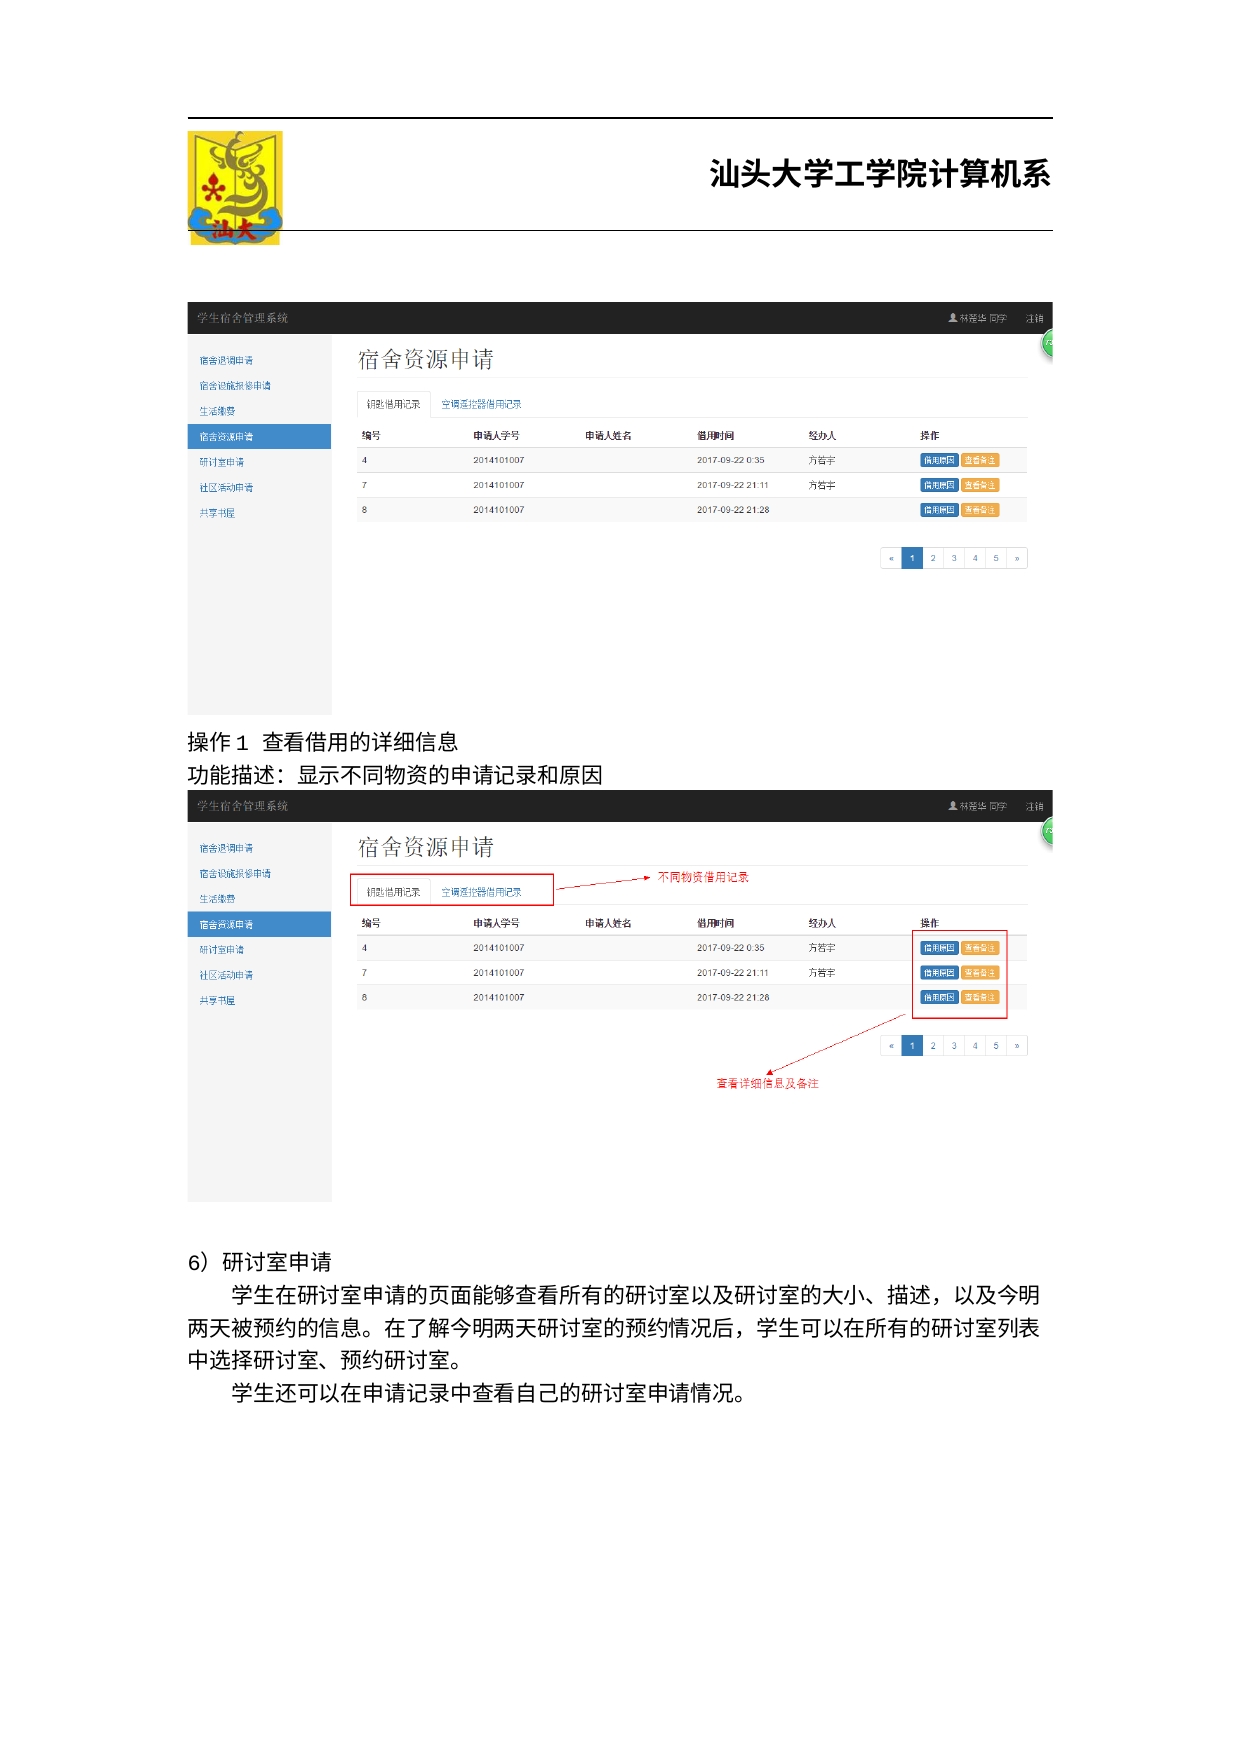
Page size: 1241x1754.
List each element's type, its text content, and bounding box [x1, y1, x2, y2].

picture [187, 131, 283, 245]
list 学生还可以在申请记录中查看自己的研讨室申请情况。 [187, 1375, 1053, 1408]
picture [187, 790, 1053, 1202]
text 功能描述：显示不同物资的申请记录和原因 [187, 758, 1053, 790]
text 操作1 查看借用的详细信息 [187, 725, 1053, 758]
list 研讨室申请 [187, 1245, 1053, 1278]
list 学生在研讨室申请的页面能够查看所有的研讨室以及研讨室的大小、描述，以及今明两天被预约的信息。在了解今明两天研讨室的预约情况后，学生可以在所有的研讨室列表中选择研讨室、预约研讨室。 [187, 1278, 1053, 1375]
picture [187, 302, 1053, 715]
